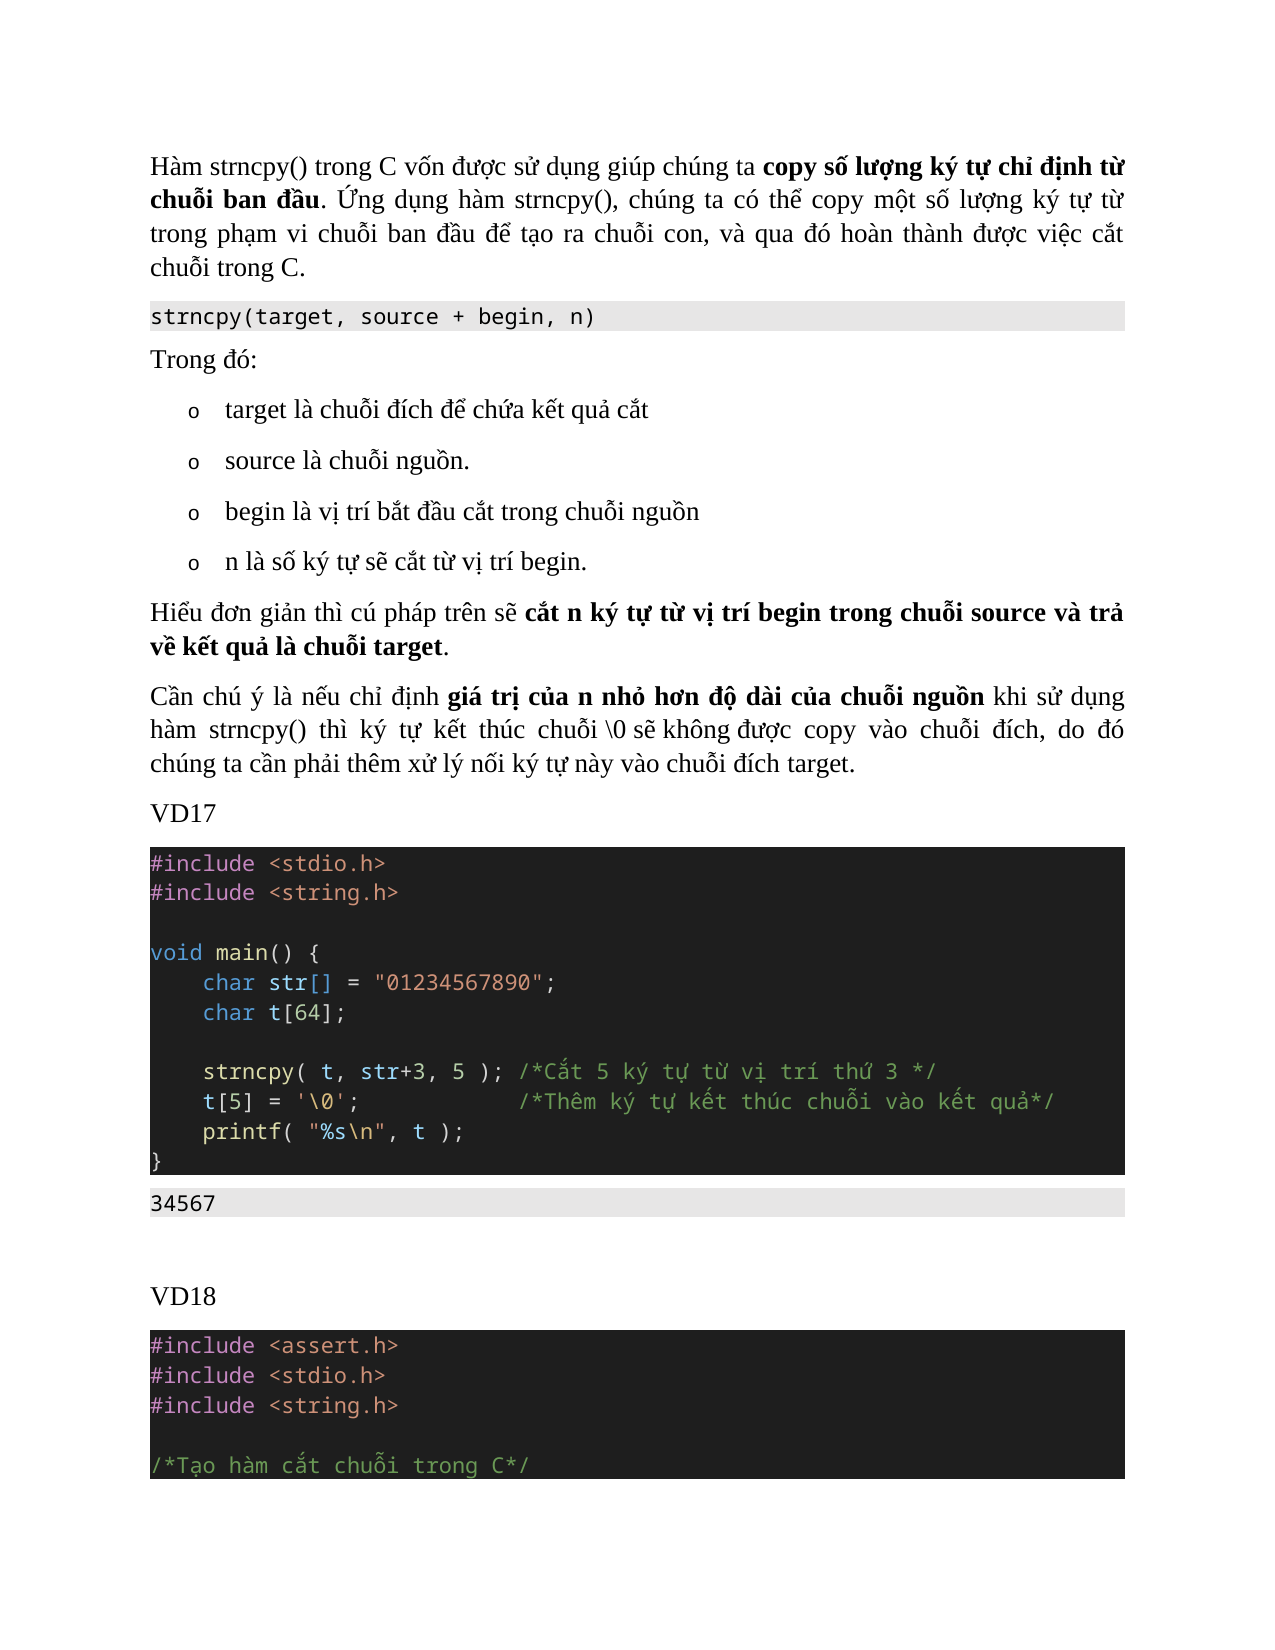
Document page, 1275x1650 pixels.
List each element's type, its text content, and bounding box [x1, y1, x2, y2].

text #include <string.h> [150, 1390, 1125, 1420]
text #include <string.h> [150, 877, 1125, 907]
list target là chuỗi đích để chứa kết quả cắt [187, 393, 1125, 425]
text Hàm strncpy() trong C vốn được sử dụng giúp chúng ta copy số lượng ký tự chỉ định từ chuỗi ban đầu. Ứng dụng hàm strncpy(), chúng ta có thể copy một số lượng ký tự từ trong phạm vi chuỗi ban đầu để tạo ra chuỗi con, và qua đó hoàn thành được việc cắt chuỗi trong C. [150, 150, 1125, 282]
text Hiểu đơn giản thì cú pháp trên sẽ cắt n ký tự từ vị trí begin trong chuỗi source và trả về kết quả là chuỗi target. [150, 596, 1125, 661]
text VD18 [150, 1280, 1125, 1311]
text strncpy(target, source + begin, n) [150, 301, 1125, 331]
text } [150, 1145, 1125, 1175]
text char str[] = "01234567890"; [150, 967, 1125, 996]
text #include <assert.h> [150, 1330, 1125, 1360]
list source là chuỗi nguồn. [187, 444, 1125, 476]
text printf( "%s\n", t ); [150, 1116, 1125, 1145]
text VD17 [150, 797, 1125, 828]
text t[5] = '\0'; /*Thêm ký tự kết thúc chuỗi vào kết quả*/ [150, 1086, 1125, 1116]
list n là số ký tự sẽ cắt từ vị trí begin. [187, 546, 1125, 577]
text #include <stdio.h> [150, 847, 1125, 877]
text strncpy( t, str+3, 5 ); /*Cắt 5 ký tự từ vị trí thứ 3 */ [150, 1056, 1125, 1086]
text /*Tạo hàm cắt chuỗi trong C*/ [150, 1449, 1125, 1479]
text Cần chú ý là nếu chỉ định giá trị của n nhỏ hơn độ dài của chuỗi nguồn khi sử dụng hàm strncpy() thì ký tự kết thúc chuỗi \0 sẽ không được copy vào chuỗi đích, do đó chúng ta cần phải thêm xử lý nối ký tự này vào chuỗi đích target. [150, 680, 1125, 778]
text 34567 [150, 1188, 1125, 1217]
text Trong đó: [150, 343, 1125, 374]
list begin là vị trí bắt đầu cắt trong chuỗi nguồn [187, 495, 1125, 526]
text #include <stdio.h> [150, 1360, 1125, 1390]
text char t[64]; [150, 996, 1125, 1026]
text void main() { [150, 937, 1125, 967]
